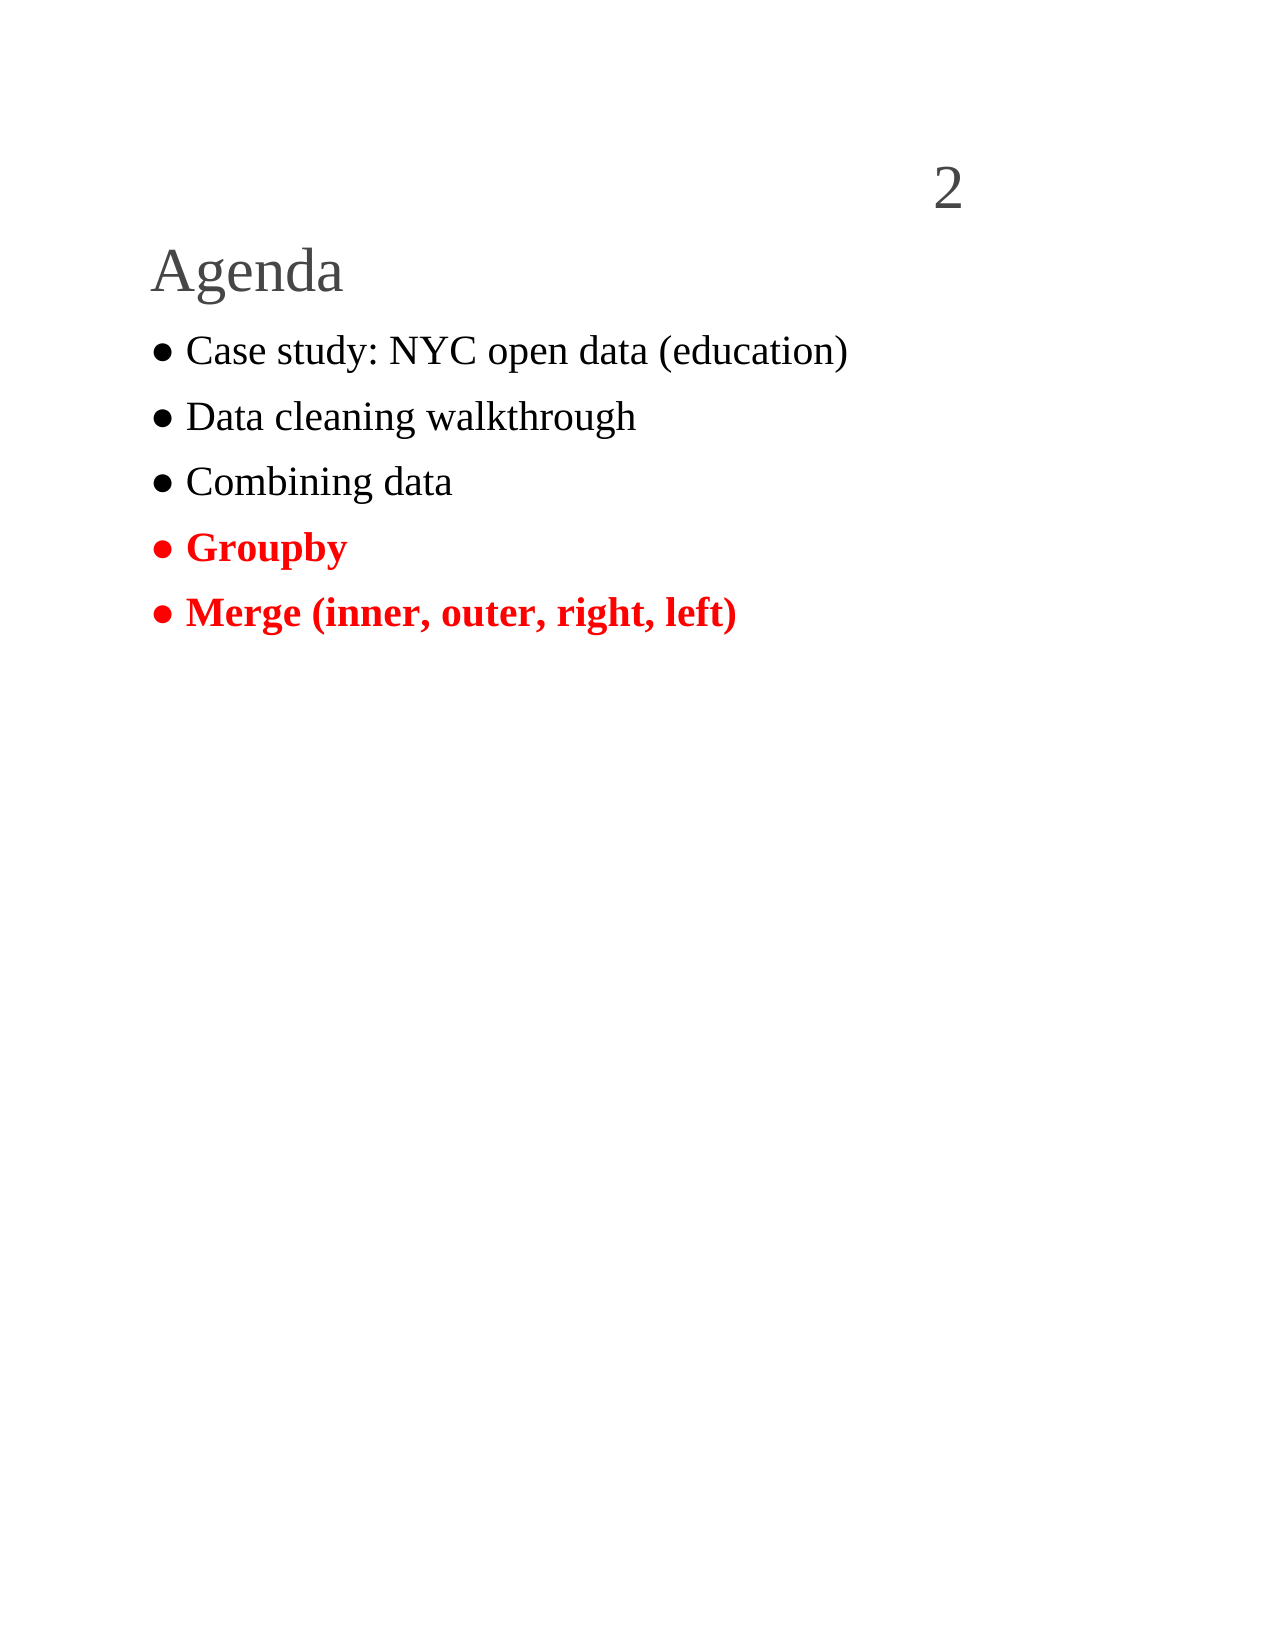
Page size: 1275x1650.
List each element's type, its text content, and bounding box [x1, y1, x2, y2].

text ● Data cleaning walkthrough [150, 391, 1125, 439]
text ● Combining data [150, 457, 1125, 505]
text 2 Agenda [150, 150, 1125, 305]
text ● Case study: NYC open data (education) [150, 326, 1125, 374]
text ● Groupby [150, 522, 1125, 570]
text ● Merge (inner, outer, right, left) [150, 588, 1125, 636]
